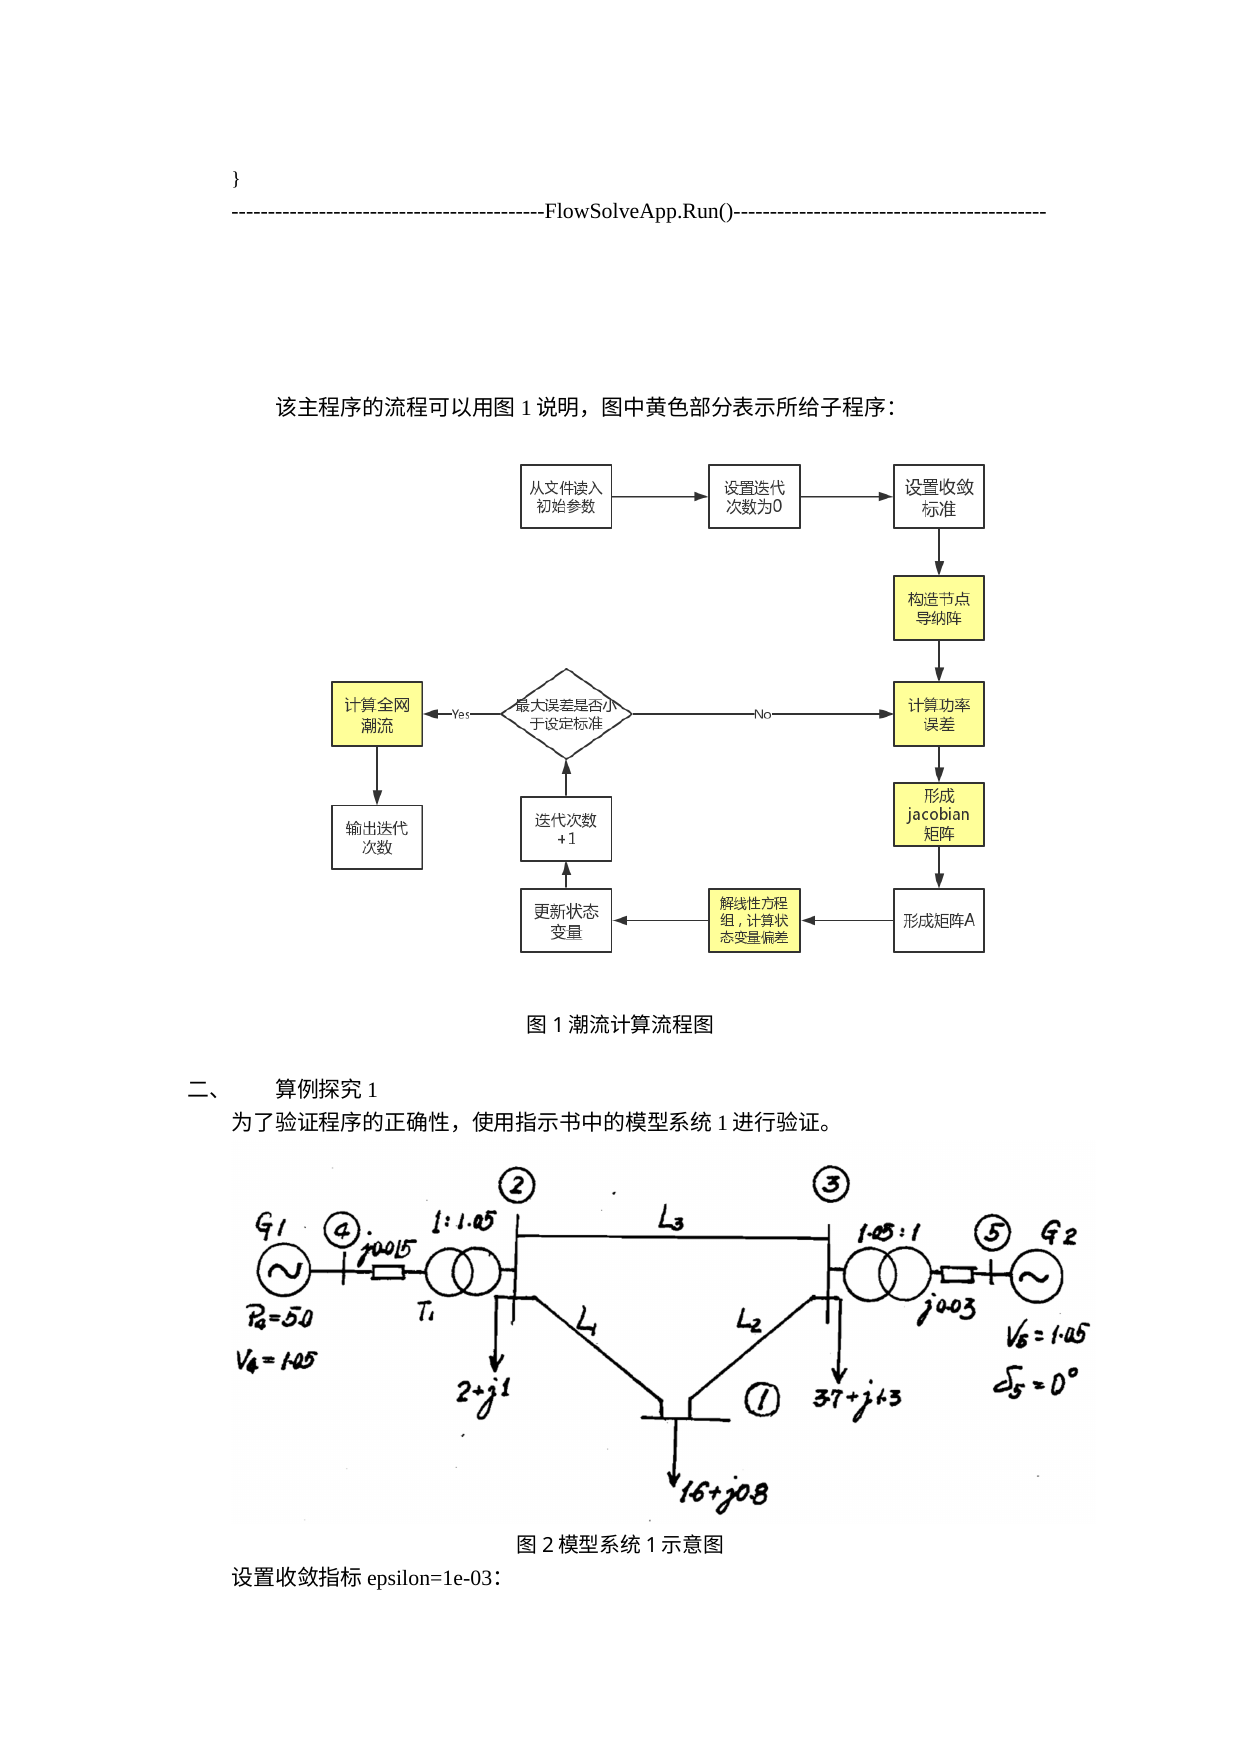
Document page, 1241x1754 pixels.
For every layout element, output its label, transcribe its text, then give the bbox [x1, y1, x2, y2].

text 图 1潮流计算流程图 [187, 1007, 1053, 1039]
text 设置收敛指标epsilon=1e-03： [187, 1559, 1053, 1592]
text } [187, 162, 1053, 194]
text 该主程序的流程可以用图 1说明，图中黄色部分表示所给子程序： [231, 389, 1053, 422]
picture [288, 422, 1040, 1007]
text 图 2模型系统1示意图 [187, 1527, 1053, 1559]
list 为了验证程序的正确性，使用指示书中的模型系统1进行验证。 [231, 1104, 1053, 1137]
text -------------------------------------------FlowSolveApp.Run()------------------------------------------- [187, 194, 1053, 227]
picture [231, 1140, 1097, 1524]
list 算例探究1 [187, 1072, 1053, 1104]
